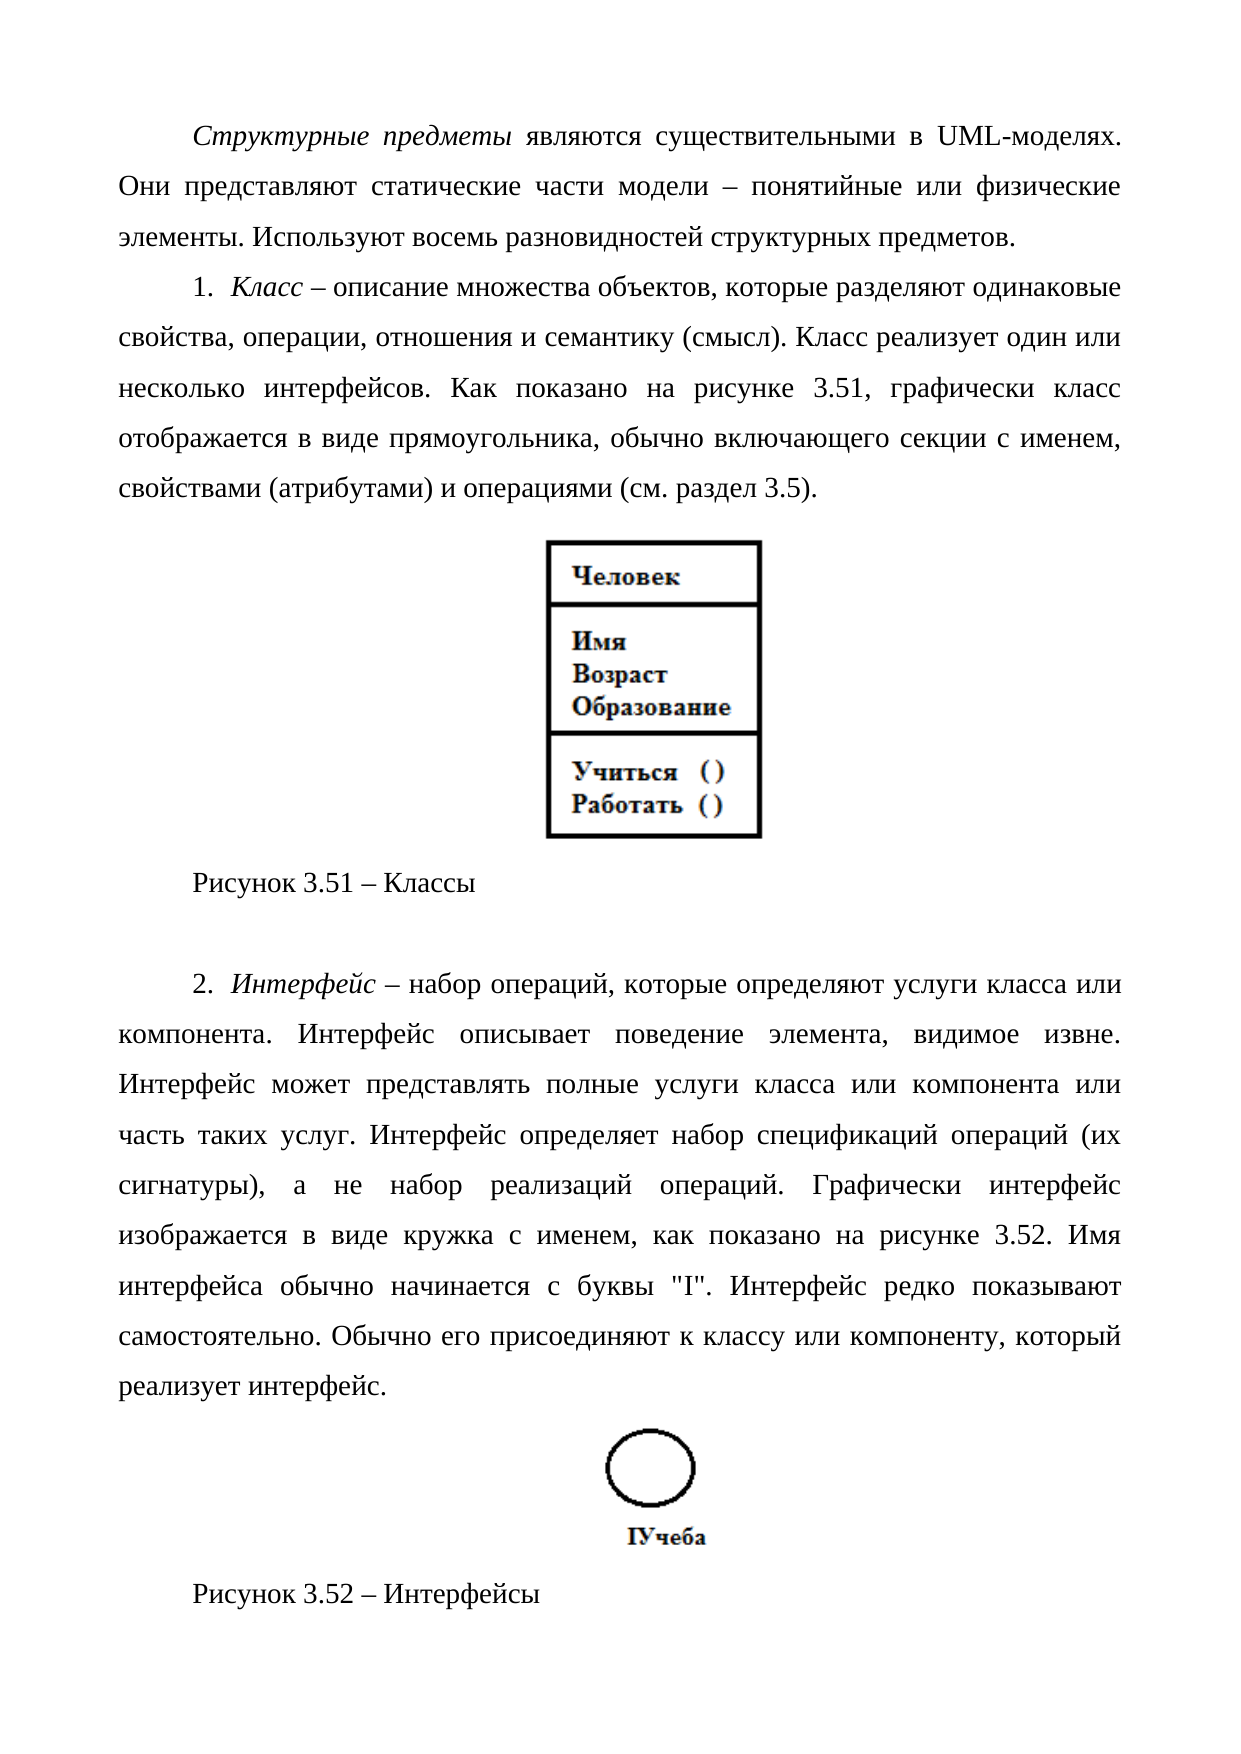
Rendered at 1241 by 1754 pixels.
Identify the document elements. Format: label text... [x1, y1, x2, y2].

picture [531, 520, 783, 851]
list Класс – описание множества объектов, которые разделяют одинаковые свойства, операции, отношения и семантику (смысл). Класс реализует один или несколько интерфейсов. Как показано на рисунке 3.51, графически класс отображается в виде прямоугольника, обычно включающего секции с именем, свойствами (атрибутами) и операциями (см. раздел 3.5). [118, 269, 1122, 504]
text Структурные предметы являются существительными в UML-моделях. Они представляют статические части модели – понятийные или физические элементы. Используют восемь разновидностей структурных предметов. [118, 118, 1122, 252]
text Рисунок 3.51 – Классы [118, 865, 1122, 899]
picture [587, 1418, 727, 1562]
list Интерфейс – набор операций, которые определяют услуги класса или компонента. Интерфейс описывает поведение элемента, видимое извне. Интерфейс может представлять полные услуги класса или компонента или часть таких услуг. Интерфейс определяет набор спецификаций операций (их сигнатуры), а не набор реализаций операций. Графически интерфейс изображается в виде кружка с именем, как показано на рисунке 3.52. Имя интерфейса обычно начинается с буквы "I". Интерфейс редко показывают самостоятельно. Обычно его присоединяют к классу или компоненту, который реализует интерфейс. [118, 966, 1122, 1402]
text Рисунок 3.52 – Интерфейсы [118, 1576, 1122, 1609]
